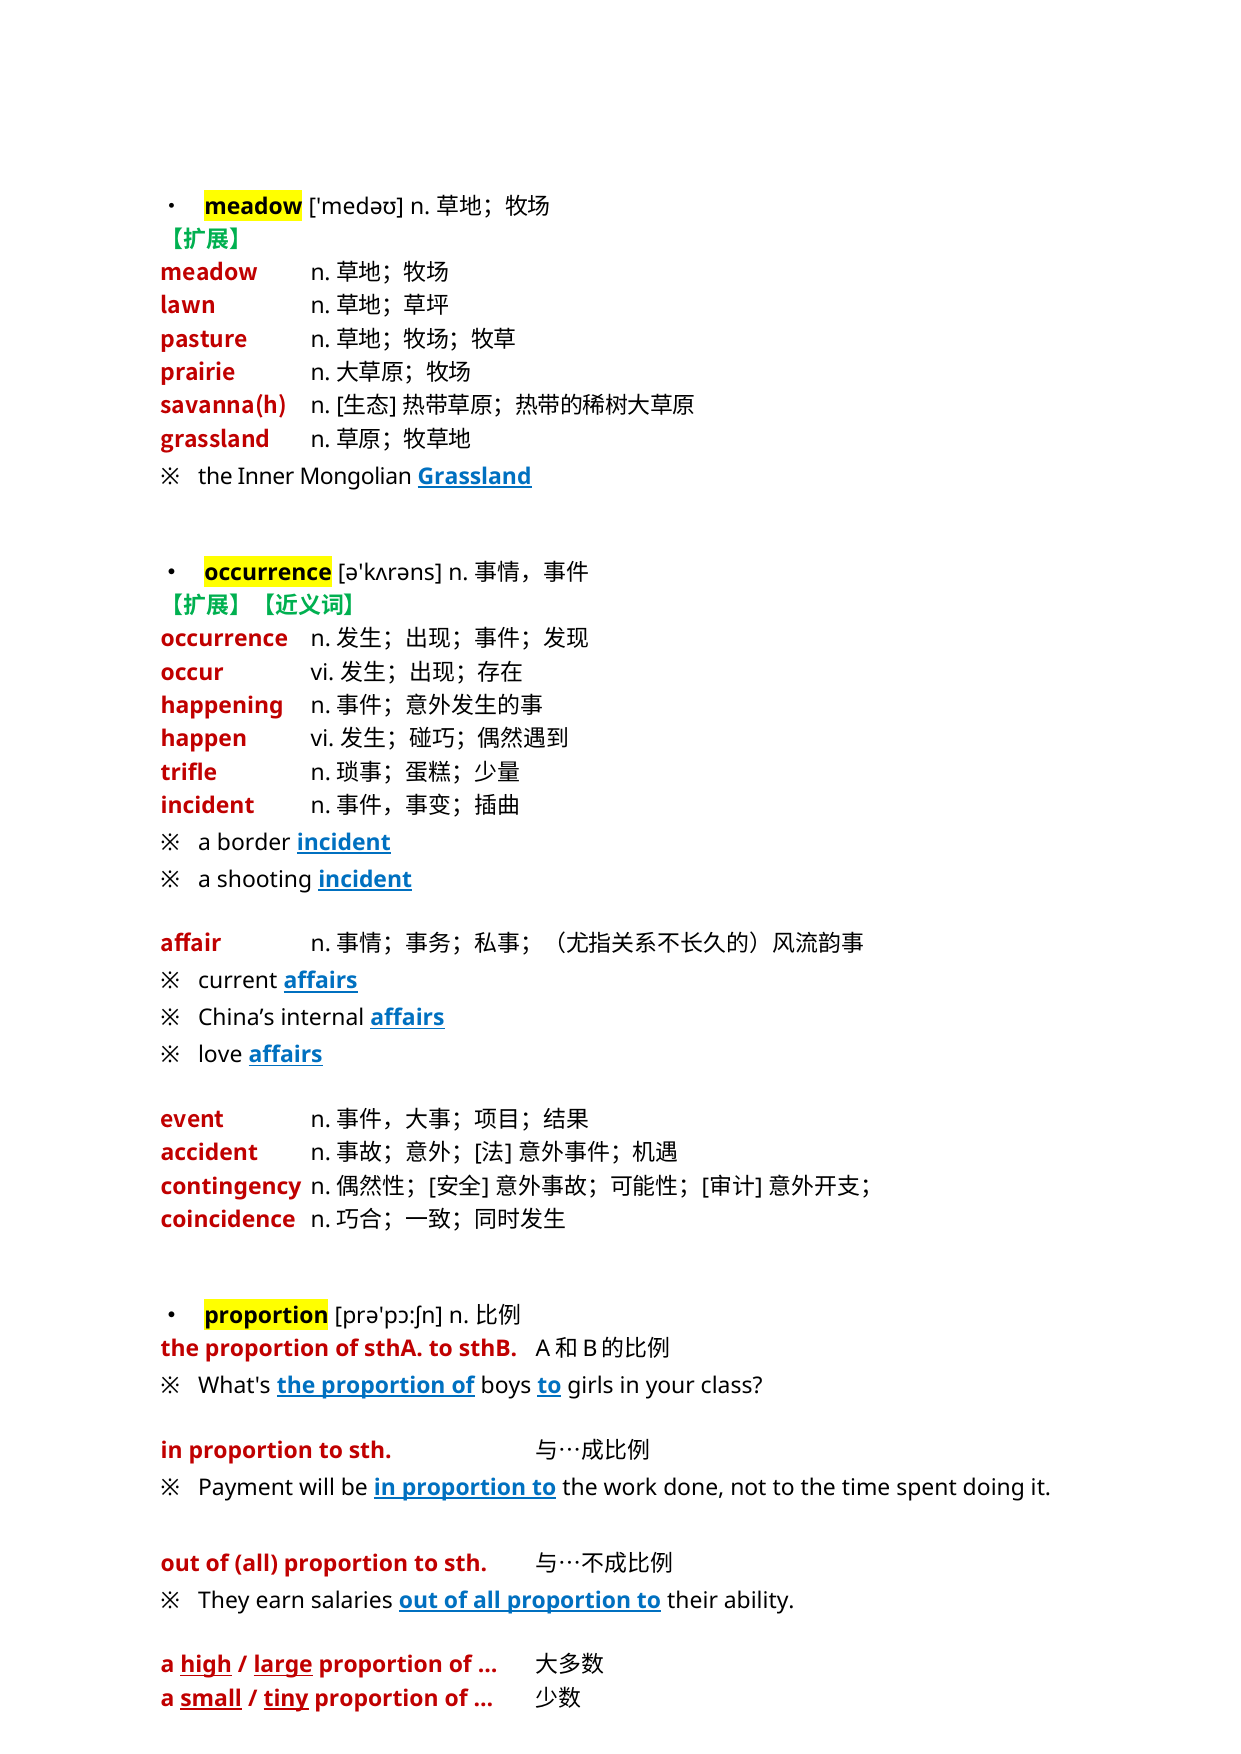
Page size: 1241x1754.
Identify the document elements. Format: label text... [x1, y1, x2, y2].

text in proportion to sth. 与…成比例 [160, 1432, 1071, 1465]
text 【扩展】【近义词】 [160, 587, 1071, 620]
list meadow ['medəʊ] n. 草地；牧场 [160, 187, 1071, 221]
text pasture n. 草地；牧场；牧草 [160, 321, 1071, 354]
list occurrence [ə'kʌrəns] n. 事情，事件 [160, 553, 1071, 587]
text 【扩展】 [160, 221, 1071, 254]
list China’s internal affairs [160, 1001, 1071, 1033]
text out of (all) proportion to sth. 与…不成比例 [160, 1544, 1071, 1578]
list What's the proportion of boys to girls in your class? [160, 1369, 1071, 1400]
list They earn salaries out of all proportion to their ability. [160, 1584, 1071, 1615]
text meadow n. 草地；牧场 [160, 254, 1071, 287]
text lawn n. 草地；草坪 [160, 287, 1071, 321]
text happen vi. 发生；碰巧；偶然遇到 [160, 720, 1071, 753]
list proportion [prə'pɔ:ʃn] n. 比例 [160, 1297, 1071, 1330]
text coincidence n. 巧合；一致；同时发生 [160, 1201, 1071, 1234]
text savanna(h) n. [生态] 热带草原；热带的稀树大草原 [160, 387, 1071, 421]
text contingency n. 偶然性；[安全] 意外事故；可能性；[审计] 意外开支； [160, 1167, 1071, 1201]
text incident n. 事件，事变；插曲 [160, 787, 1071, 820]
text the proportion of sthA. to sthB. A和B的比例 [160, 1330, 1071, 1363]
text happening n. 事件；意外发生的事 [160, 687, 1071, 720]
text affair n. 事情；事务；私事；（尤指关系不长久的）风流韵事 [160, 925, 1071, 959]
text occur vi. 发生；出现；存在 [160, 653, 1071, 687]
list a border incident [160, 826, 1071, 857]
text a high / large proportion of … 大多数 [160, 1646, 1071, 1679]
list love affairs [160, 1038, 1071, 1069]
list current affairs [160, 964, 1071, 996]
text accident n. 事故；意外；[法] 意外事件；机遇 [160, 1134, 1071, 1167]
text trifle n. 琐事；蛋糕；少量 [160, 753, 1071, 787]
text occurrence n. 发生；出现；事件；发现 [160, 620, 1071, 653]
text event n. 事件，大事；项目；结果 [160, 1101, 1071, 1134]
list the Inner Mongolian Grassland [160, 460, 1071, 491]
text prairie n. 大草原；牧场 [160, 354, 1071, 387]
list a shooting incident [160, 863, 1071, 894]
list Payment will be in proportion to the work done, not to the time spent doing it. [160, 1471, 1071, 1502]
text a small / tiny proportion of … 少数 [160, 1679, 1071, 1713]
text grassland n. 草原；牧草地 [160, 421, 1071, 454]
